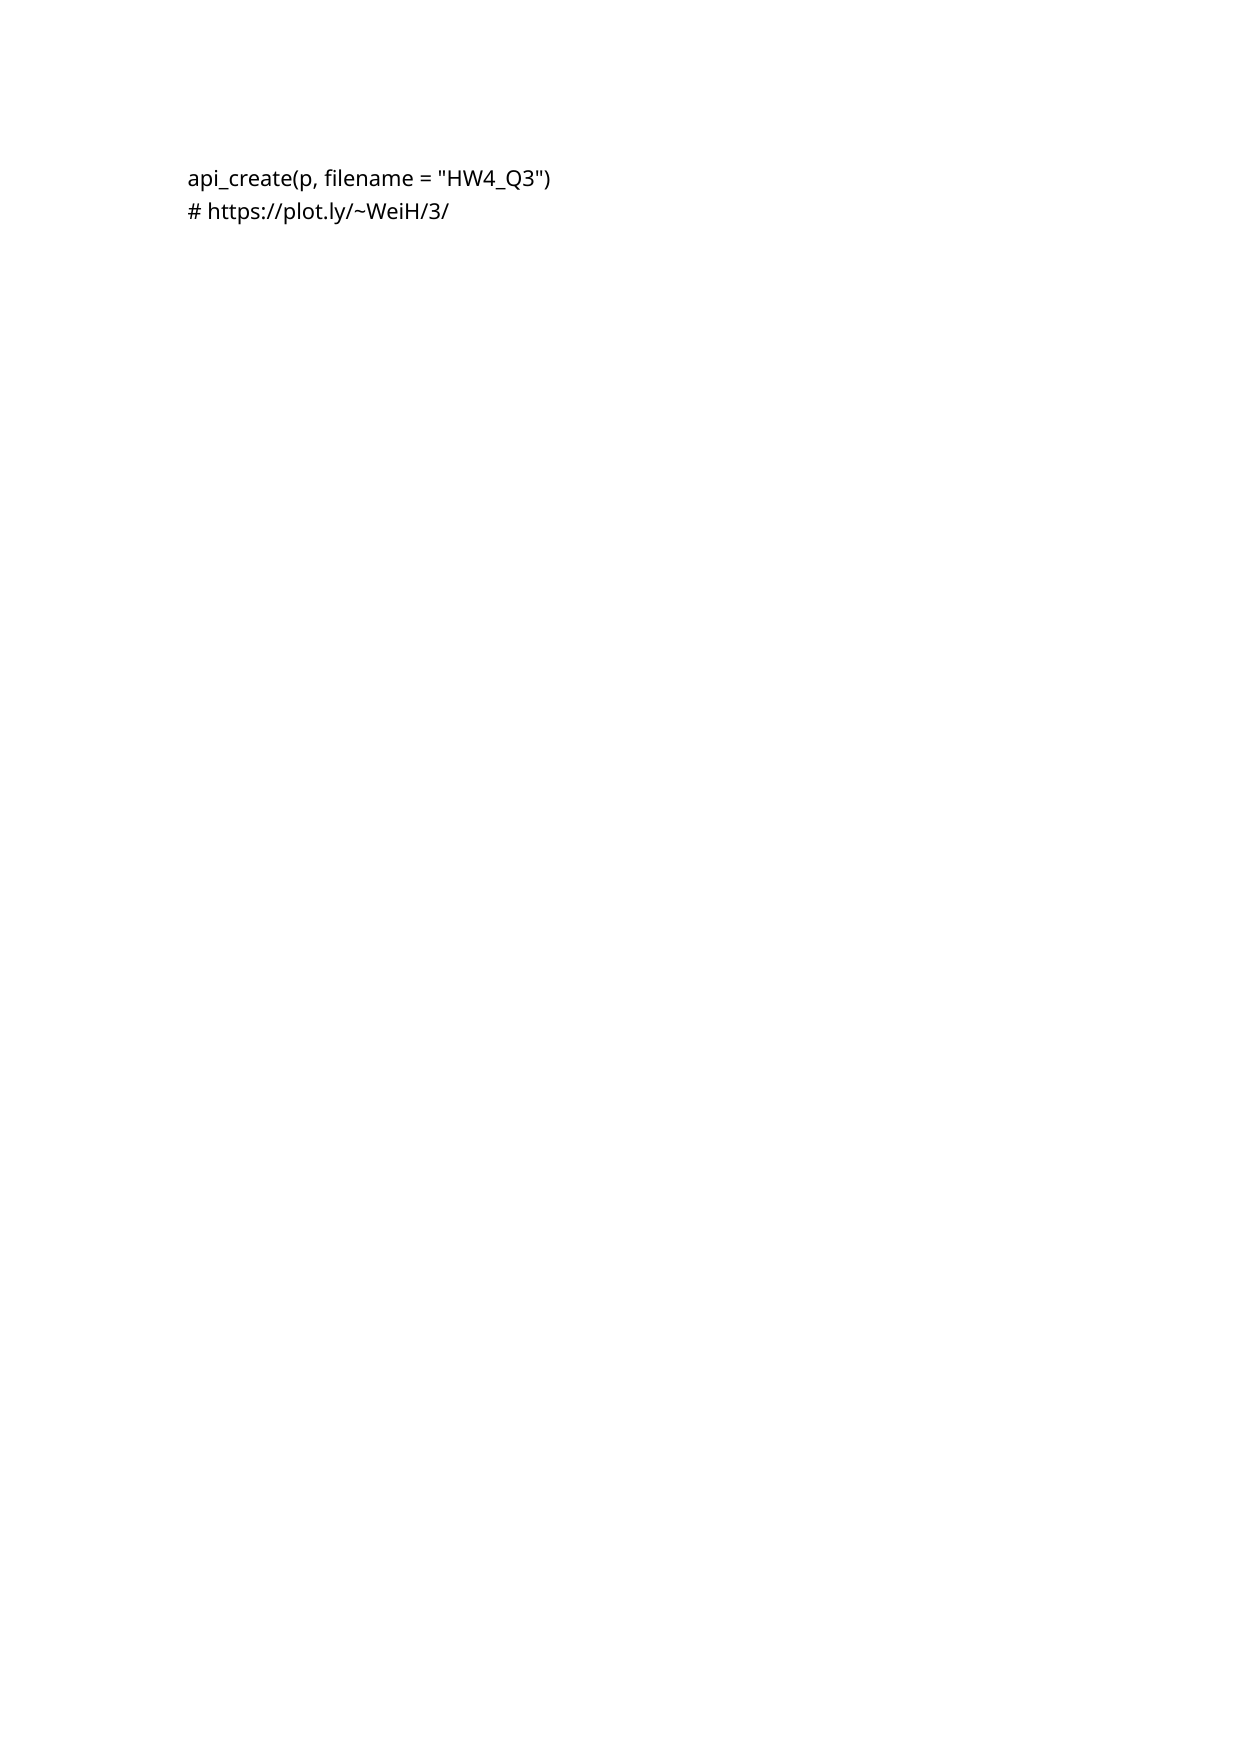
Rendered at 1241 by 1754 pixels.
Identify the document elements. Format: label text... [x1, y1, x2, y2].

text # https://plot.ly/~WeiH/3/ [187, 194, 1053, 227]
text api_create(p, filename = "HW4_Q3") [187, 162, 1053, 194]
